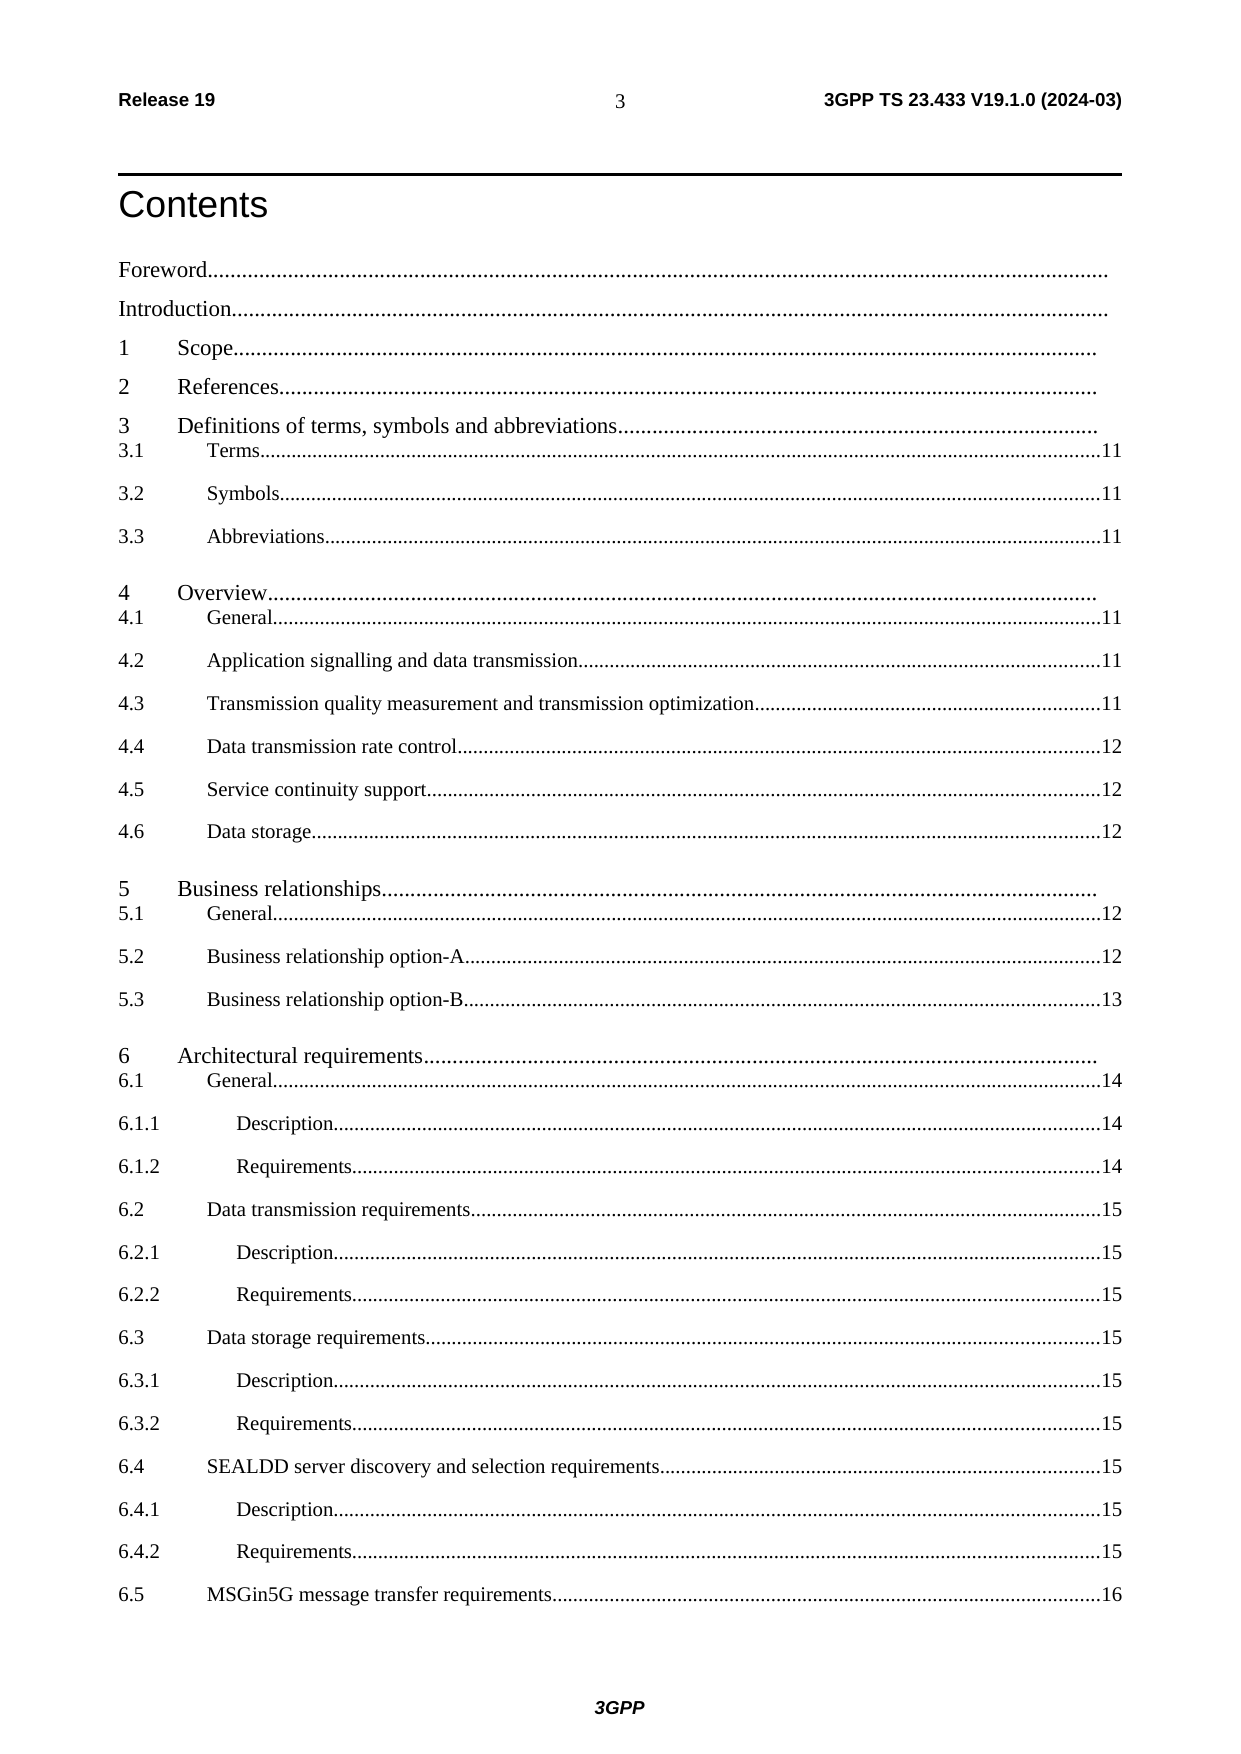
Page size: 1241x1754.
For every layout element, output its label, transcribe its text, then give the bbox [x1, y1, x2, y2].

text 6.1 General 14 [118, 1068, 1122, 1092]
text 5.1 General 12 [118, 901, 1122, 925]
text 4.4 Data transmission rate control 12 [118, 734, 1122, 758]
text 4.5 Service continuity support 12 [118, 777, 1122, 801]
text 6.3 Data storage requirements 15 [118, 1325, 1122, 1349]
text 4.2 Application signalling and data transmission 11 [118, 648, 1122, 672]
text 4 Overview 11 [118, 579, 1078, 605]
text 6.3.1 Description 15 [118, 1368, 1122, 1392]
text Contents [118, 176, 1122, 225]
text 6.2 Data transmission requirements 15 [118, 1197, 1122, 1221]
text 6.2.1 Description 15 [118, 1239, 1122, 1264]
text 5.2 Business relationship option-A 12 [118, 944, 1122, 968]
text 3.3 Abbreviations 11 [118, 524, 1122, 548]
text 6.4.1 Description 15 [118, 1496, 1122, 1521]
text 5 Business relationships 12 [118, 875, 1078, 901]
text Introduction 9 [118, 295, 1078, 321]
text 6.1.2 Requirements 14 [118, 1154, 1122, 1178]
text 6.4.2 Requirements 15 [118, 1539, 1122, 1563]
text 6.3.2 Requirements 15 [118, 1411, 1122, 1435]
text 4.3 Transmission quality measurement and transmission optimization 11 [118, 691, 1122, 715]
text 5.3 Business relationship option-B 13 [118, 987, 1122, 1011]
text 6.2.2 Requirements 15 [118, 1282, 1122, 1306]
text 3.1 Terms 11 [118, 438, 1122, 462]
text 1 Scope 10 [118, 334, 1078, 360]
text 6.1.1 Description 14 [118, 1111, 1122, 1135]
text 4.6 Data storage 12 [118, 819, 1122, 843]
text 2 References 10 [118, 373, 1078, 399]
text 6 Architectural requirements 14 [118, 1042, 1078, 1068]
text 4.1 General 11 [118, 605, 1122, 629]
text 6.4 SEALDD server discovery and selection requirements 15 [118, 1454, 1122, 1478]
text Foreword 8 [118, 256, 1078, 283]
text 3 Definitions of terms, symbols and abbreviations 11 [118, 412, 1078, 438]
text 3.2 Symbols 11 [118, 481, 1122, 505]
text 6.5 MSGin5G message transfer requirements 16 [118, 1582, 1122, 1606]
